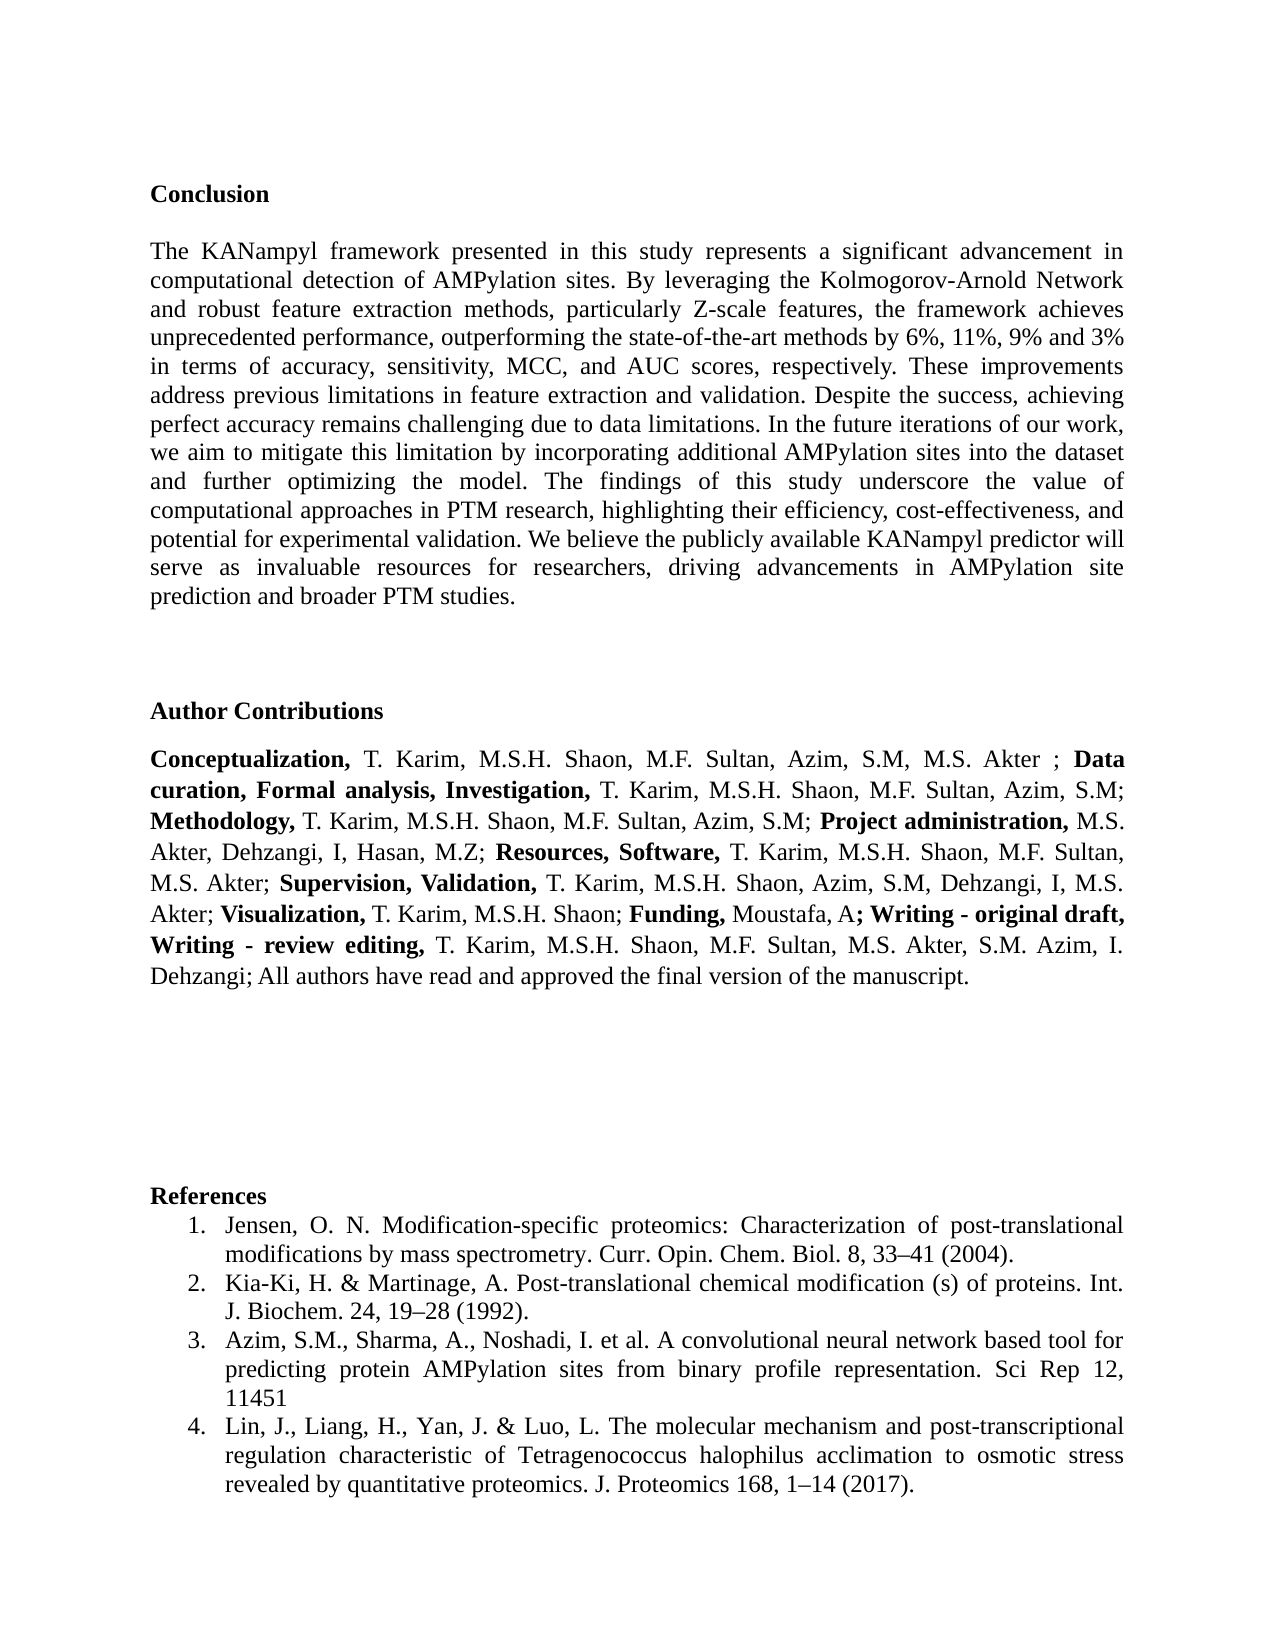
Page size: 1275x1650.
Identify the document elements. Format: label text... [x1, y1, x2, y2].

text References [150, 1181, 1125, 1210]
list Kia-Ki, H. & Martinage, A. Post-translational chemical modification (s) of proteins. Int. J. Biochem. 24, 19–28 (1992). [187, 1268, 1125, 1325]
text Conceptualization, T. Karim, M.S.H. Shaon, M.F. Sultan, Azim, S.M, M.S. Akter ; Data curation, Formal analysis, Investigation, T. Karim, M.S.H. Shaon, M.F. Sultan, Azim, S.M; Methodology, T. Karim, M.S.H. Shaon, M.F. Sultan, Azim, S.M; Project administration, M.S. Akter, Dehzangi, I, Hasan, M.Z; Resources, Software, T. Karim, M.S.H. Shaon, M.F. Sultan, M.S. Akter; Supervision, Validation, T. Karim, M.S.H. Shaon, Azim, S.M, Dehzangi, I, M.S. Akter; Visualization, T. Karim, M.S.H. Shaon; Funding, Moustafa, A; Writing - original draft, Writing - review editing, T. Karim, M.S.H. Shaon, M.F. Sultan, M.S. Akter, S.M. Azim, I. Dehzangi; All authors have read and approved the final version of the manuscript. [150, 744, 1125, 990]
text Author Contributions [150, 696, 1125, 725]
text The KANampyl framework presented in this study represents a significant advancement in computational detection of AMPylation sites. By leveraging the Kolmogorov-Arnold Network and robust feature extraction methods, particularly Z-scale features, the framework achieves unprecedented performance, outperforming the state-of-the-art methods by 6%, 11%, 9% and 3% in terms of accuracy, sensitivity, MCC, and AUC scores, respectively. These improvements address previous limitations in feature extraction and validation. Despite the success, achieving perfect accuracy remains challenging due to data limitations. In the future iterations of our work, we aim to mitigate this limitation by incorporating additional AMPylation sites into the dataset and further optimizing the model. The findings of this study underscore the value of computational approaches in PTM research, highlighting their efficiency, cost-effectiveness, and potential for experimental validation. We believe the publicly available KANampyl predictor will serve as invaluable resources for researchers, driving advancements in AMPylation site prediction and broader PTM studies. [150, 236, 1125, 610]
list Jensen, O. N. Modification-specific proteomics: Characterization of post-translational modifications by mass spectrometry. Curr. Opin. Chem. Biol. 8, 33–41 (2004). [187, 1210, 1125, 1268]
list Lin, J., Liang, H., Yan, J. & Luo, L. The molecular mechanism and post-transcriptional regulation characteristic of Tetragenococcus halophilus acclimation to osmotic stress revealed by quantitative proteomics. J. Proteomics 168, 1–14 (2017). [187, 1411, 1125, 1498]
text Conclusion [150, 179, 1125, 207]
list Azim, S.M., Sharma, A., Noshadi, I. et al. A convolutional neural network based tool for predicting protein AMPylation sites from binary profile representation. Sci Rep 12, 11451 [187, 1325, 1125, 1411]
